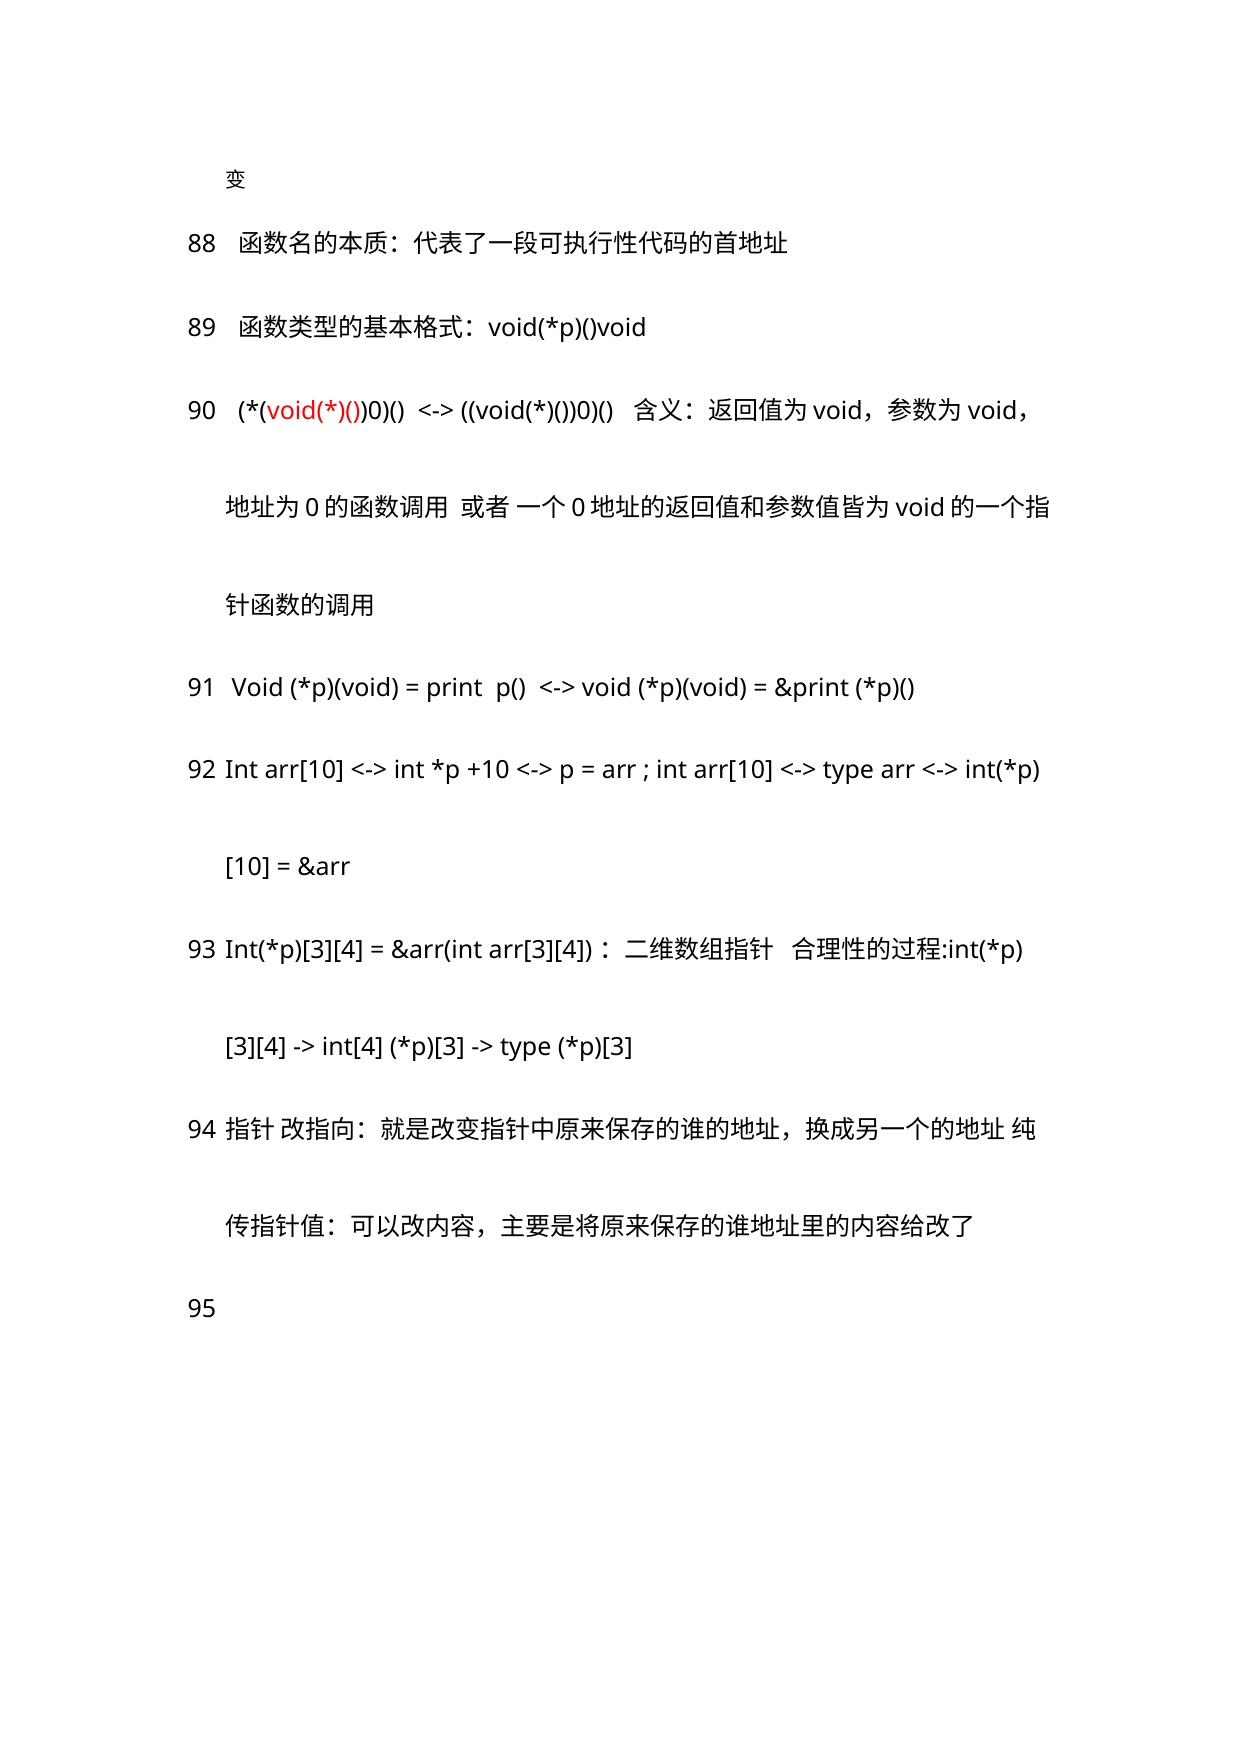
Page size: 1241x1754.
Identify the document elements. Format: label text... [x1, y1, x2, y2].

list (*(void(*)())0)() <-> ((void(*)())0)() 含义：返回值为void，参数为void，地址为0的函数调用 或者 一个0地址的返回值和参数值皆为void的一个指针函数的调用 [187, 376, 1053, 636]
list 指针 改指向：就是改变指针中原来保存的谁的地址，换成另一个的地址 纯传指针值：可以改内容，主要是将原来保存的谁地址里的内容给改了 [187, 1095, 1053, 1257]
list 函数名的本质：代表了一段可执行性代码的首地址 [187, 209, 1053, 274]
list Void (*p)(void) = print p() <-> void (*p)(void) = &print (*p)() [187, 654, 1053, 719]
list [225, 162, 1053, 194]
list Int(*p)[3][4] = &arr(int arr[3][4]) ：二维数组指针 合理性的过程:int(*p)[3][4] -> int[4] (*p)[3] -> type (*p)[3] [187, 915, 1053, 1078]
list 函数类型的基本格式：void(*p)()void [187, 293, 1053, 358]
list Int arr[10] <-> int *p +10 <-> p = arr ; int arr[10] <-> type arr <-> int(*p)[10] = &arr [187, 736, 1053, 898]
